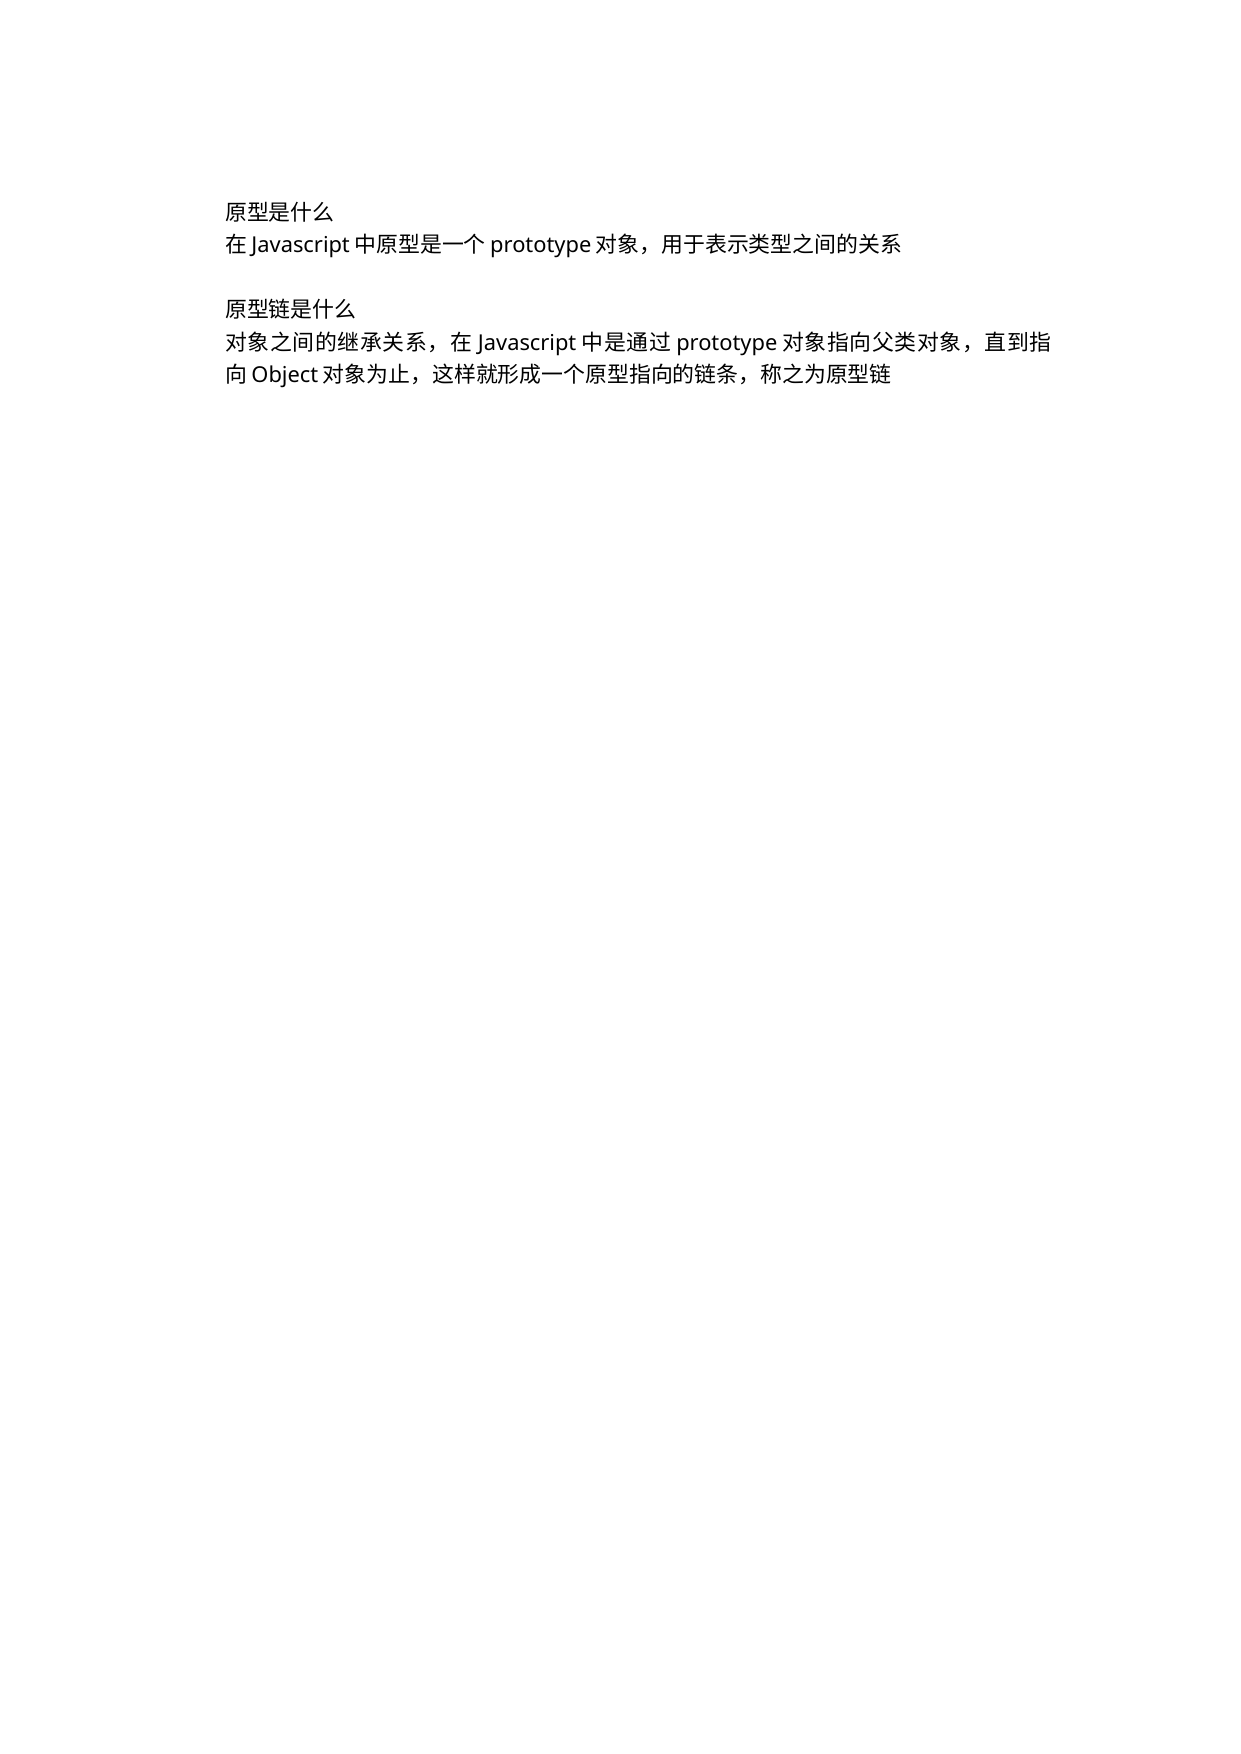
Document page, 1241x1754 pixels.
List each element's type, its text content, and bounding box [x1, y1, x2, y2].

list 原型链是什么 [225, 292, 1053, 324]
list 原型是什么 [225, 194, 1053, 227]
list 对象之间的继承关系，在Javascript中是通过prototype对象指向父类对象，直到指向Object对象为止，这样就形成一个原型指向的链条，称之为原型链 [225, 324, 1053, 389]
list 在Javascript中原型是一个prototype对象，用于表示类型之间的关系 [225, 227, 1053, 259]
